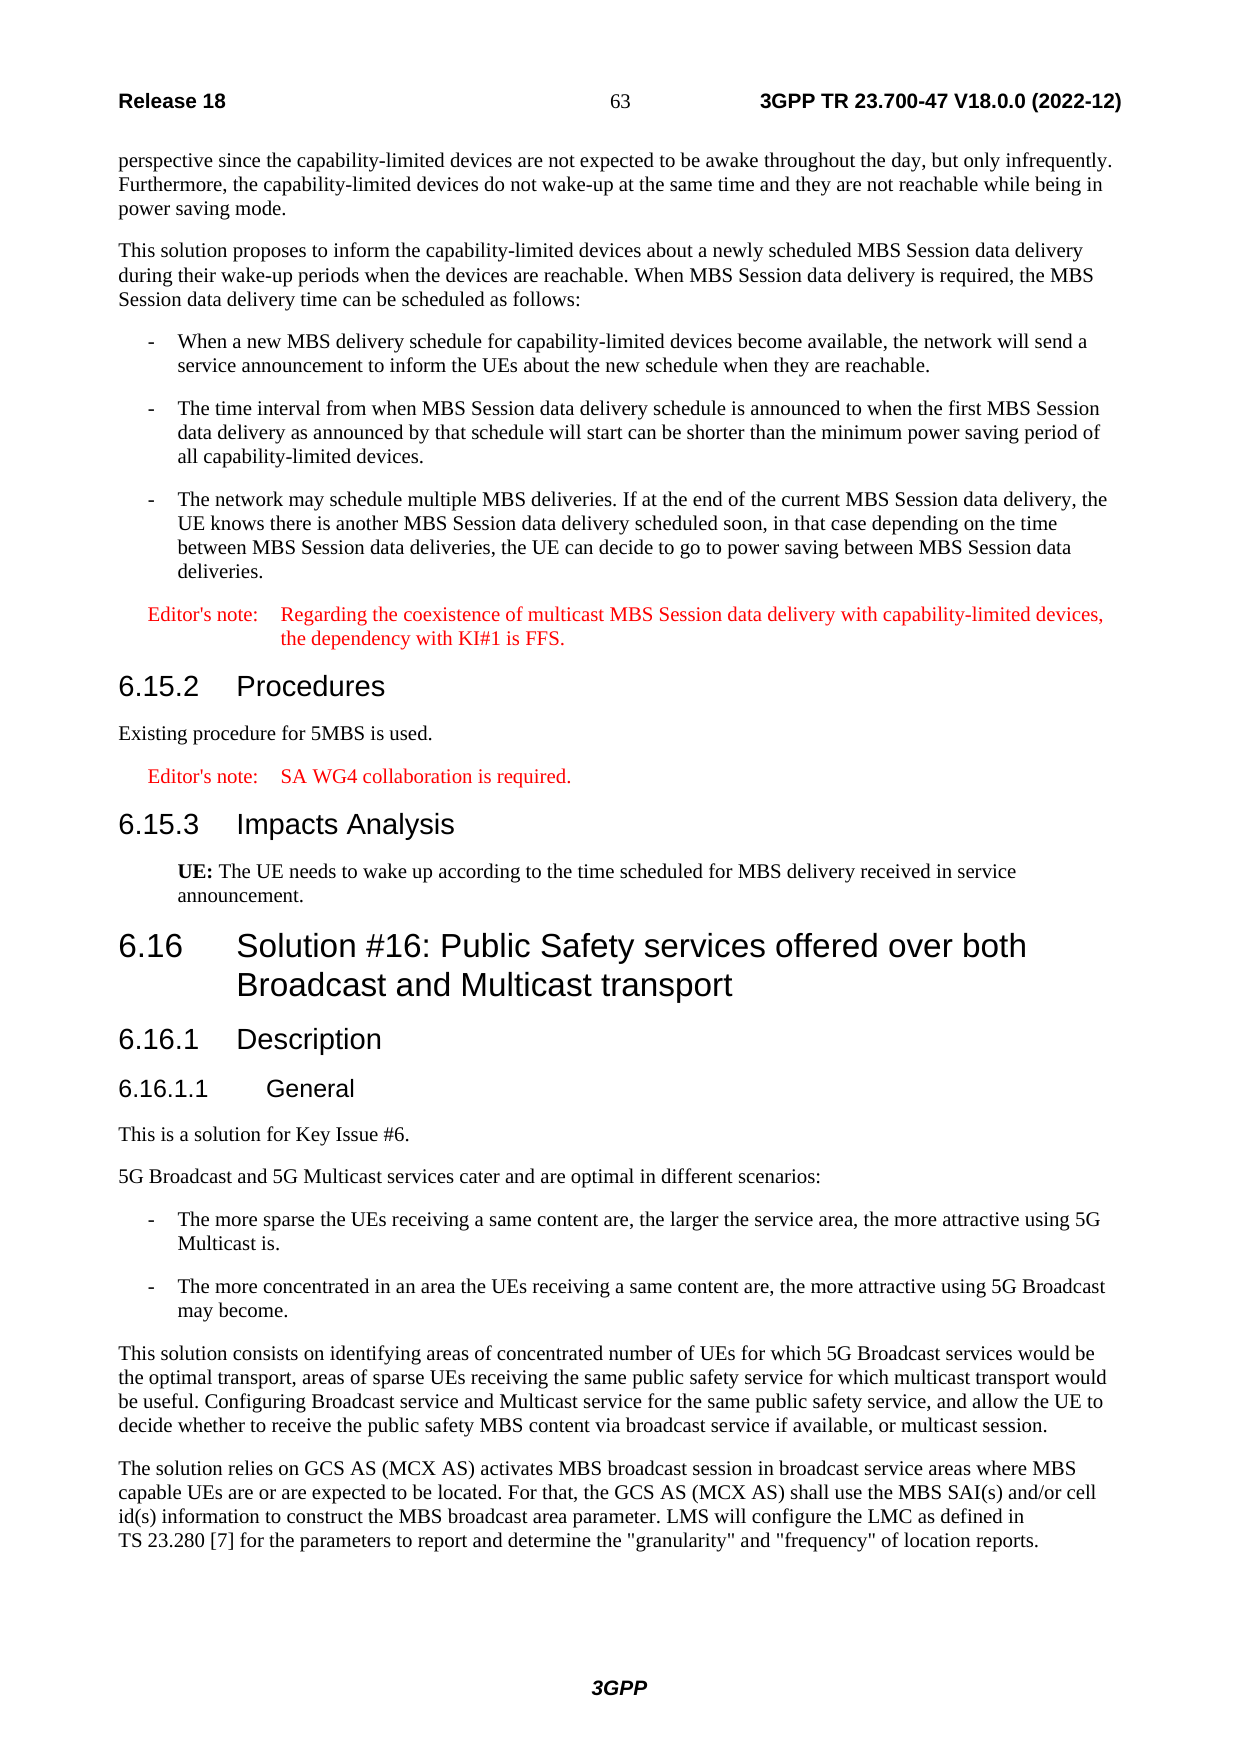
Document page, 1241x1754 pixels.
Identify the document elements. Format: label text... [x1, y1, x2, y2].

subtitle 6.16 Solution #16: Public Safety services offered over both Broadcast and Multicast transport [118, 926, 1122, 1003]
subtitle 6.15.2 Procedures [118, 669, 1122, 703]
text - The more sparse the UEs receiving a same content are, the larger the service area, the more attractive using 5G Multicast is. [148, 1207, 1122, 1255]
text - The network may schedule multiple MBS deliveries. If at the end of the current MBS Session data delivery, the UE knows there is another MBS Session data delivery scheduled soon, in that case depending on the time between MBS Session data deliveries, the UE can decide to go to power saving between MBS Session data deliveries. [148, 487, 1122, 583]
text - When a new MBS delivery schedule for capability-limited devices become available, the network will send a service announcement to inform the UEs about the new schedule when they are reachable. [148, 329, 1122, 377]
text 5G Broadcast and 5G Multicast services cater and are optimal in different scenarios: [118, 1164, 1122, 1188]
text This solution proposes to inform the capability-limited devices about a newly scheduled MBS Session data delivery during their wake-up periods when the devices are reachable. When MBS Session data delivery is required, the MBS Session data delivery time can be scheduled as follows: [118, 238, 1122, 311]
text - The more concentrated in an area the UEs receiving a same content are, the more attractive using 5G Broadcast may become. [148, 1274, 1122, 1322]
subtitle 6.15.3 Impacts Analysis [118, 807, 1122, 841]
text - The time interval from when MBS Session data delivery schedule is announced to when the first MBS Session data delivery as announced by that schedule will start can be shorter than the minimum power saving period of all capability-limited devices. [148, 396, 1122, 468]
text Existing procedure for 5MBS is used. [118, 721, 1122, 745]
text The solution relies on GCS AS (MCX AS) activates MBS broadcast session in broadcast service areas where MBS capable UEs are or are expected to be located. For that, the GCS AS (MCX AS) shall use the MBS SAI(s) and/or cell id(s) information to construct the MBS broadcast area parameter. LMS will configure the LMC as defined in TS 23.280 [7] for the parameters to report and determine the "granularity" and "frequency" of location reports. [118, 1456, 1122, 1552]
text UE: The UE needs to wake up according to the time scheduled for MBS delivery received in service announcement. [148, 859, 1122, 907]
subtitle 6.16.1 Description [118, 1022, 1122, 1055]
subtitle 6.16.1.1 General [118, 1074, 1122, 1103]
text Editor's note: SA WG4 collaboration is required. [147, 764, 1122, 788]
text This is a solution for Key Issue #6. [118, 1122, 1122, 1146]
text This solution consists on identifying areas of concentrated number of UEs for which 5G Broadcast services would be the optimal transport, areas of sparse UEs receiving the same public safety service for which multicast transport would be useful. Configuring Broadcast service and Multicast service for the same public safety service, and allow the UE to decide whether to receive the public safety MBS content via broadcast service if available, or multicast session. [118, 1341, 1122, 1437]
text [118, 147, 1122, 220]
text Editor's note: Regarding the coexistence of multicast MBS Session data delivery with capability-limited devices, the dependency with KI#1 is FFS. [147, 602, 1122, 650]
